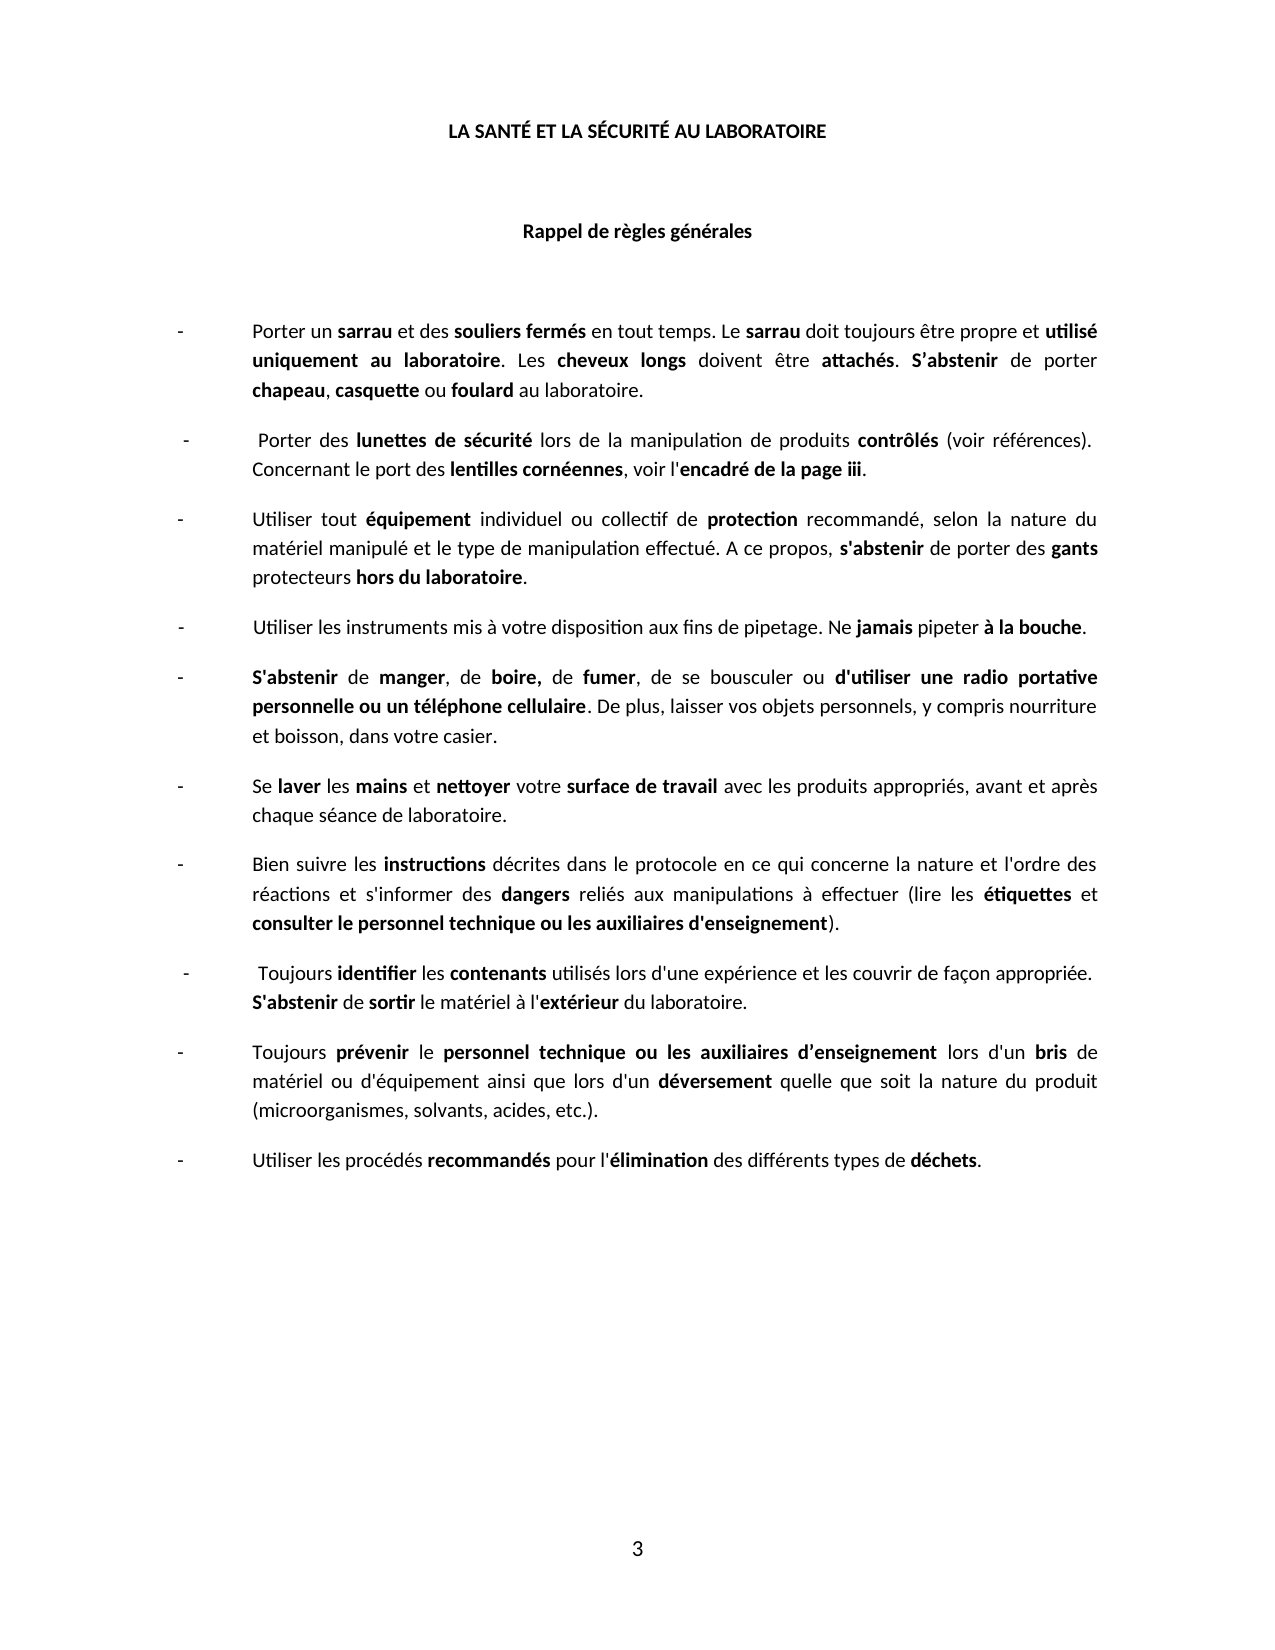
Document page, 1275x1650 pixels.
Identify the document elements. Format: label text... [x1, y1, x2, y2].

list Bien suivre les instructions décrites dans le protocole en ce qui concerne la nature et l'ordre des réactions et s'informer des dangers reliés aux manipulations à effectuer (lire les étiquettes et consulter le personnel technique ou les auxiliaires d'enseignement). [177, 852, 1098, 935]
list S'abstenir de manger, de boire, de fumer, de se bousculer ou d'utiliser une radio portative personnelle ou un téléphone cellulaire. De plus, laisser vos objets personnels, y compris nourriture et boisson, dans votre casier. [177, 664, 1098, 748]
text Concernant le port des lentilles cornéennes, voir l'encadré de la page iii. [252, 456, 1148, 482]
list Toujours prévenir le personnel technique ou les auxiliaires d’enseignement lors d'un bris de matériel ou d'équipement ainsi que lors d'un déversement quelle que soit la nature du produit (microorganismes, solvants, acides, etc.). [177, 1039, 1098, 1123]
list Toujours identifier les contenants utilisés lors d'une expérience et les couvrir de façon appropriée. [150, 960, 1125, 985]
text Rappel de règles générales [210, 218, 1065, 244]
text LA SANTÉ ET LA SÉCURITÉ AU LABORATOIRE [210, 118, 1065, 143]
list Porter des lunettes de sécurité lors de la manipulation de produits contrôlés (voir références). [150, 427, 1125, 452]
list Porter un sarrau et des souliers fermés en tout temps. Le sarrau doit toujours être propre et utilisé uniquement au laboratoire. Les cheveux longs doivent être attachés. S’abstenir de porter chapeau, casquette ou foulard au laboratoire. [177, 318, 1098, 402]
list Utiliser les procédés recommandés pour l'élimination des différents types de déchets. [177, 1148, 1148, 1173]
list Utiliser tout équipement individuel ou collectif de protection recommandé, selon la nature du matériel manipulé et le type de manipulation effectué. A ce propos, s'abstenir de porter des gants protecteurs hors du laboratoire. [177, 506, 1098, 590]
text S'abstenir de sortir le matériel à l'extérieur du laboratoire. [252, 989, 1148, 1014]
list Se laver les mains et nettoyer votre surface de travail avec les produits appropriés, avant et après chaque séance de laboratoire. [177, 773, 1098, 827]
list Utiliser les instruments mis à votre disposition aux fins de pipetage. Ne jamais pipeter à la bouche. [150, 614, 1115, 640]
